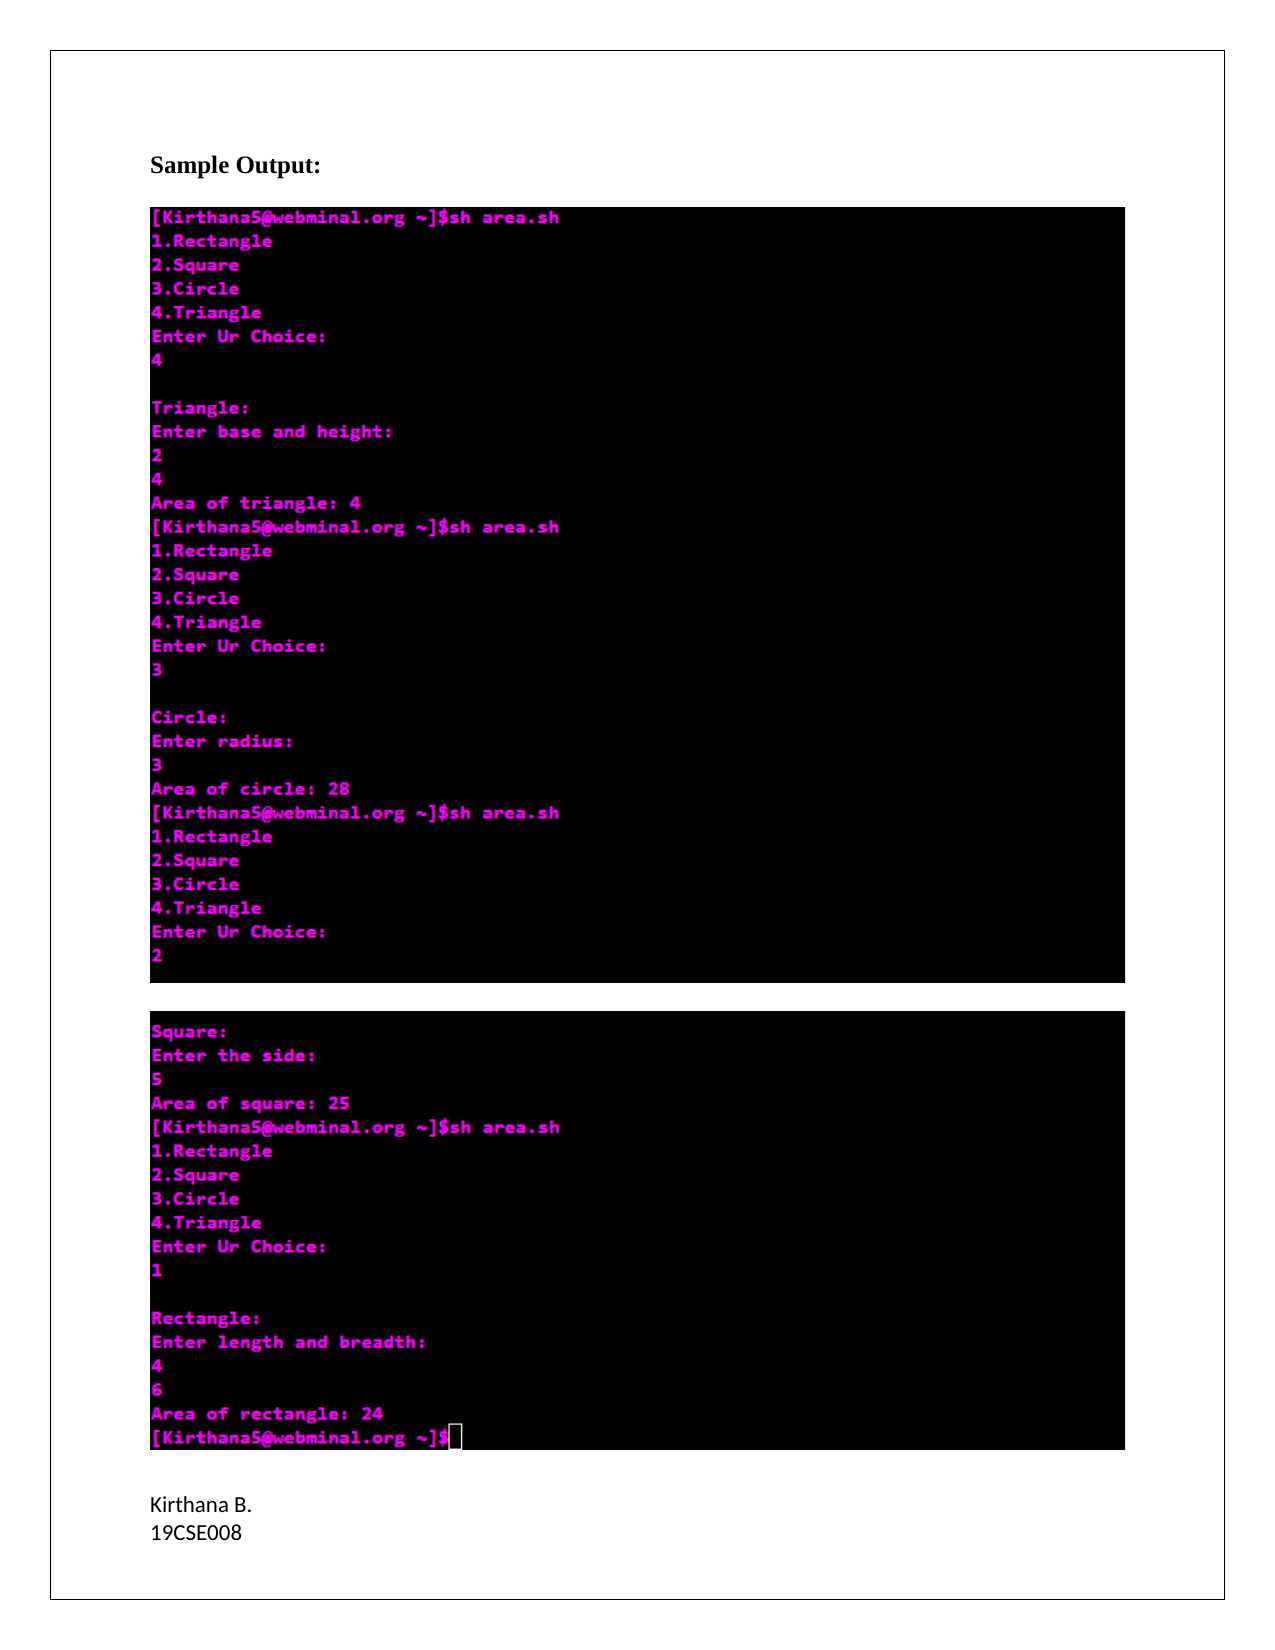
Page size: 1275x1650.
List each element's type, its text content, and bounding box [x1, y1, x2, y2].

picture [150, 207, 1125, 983]
text Sample Output: [150, 150, 1125, 179]
picture [150, 1011, 1125, 1450]
